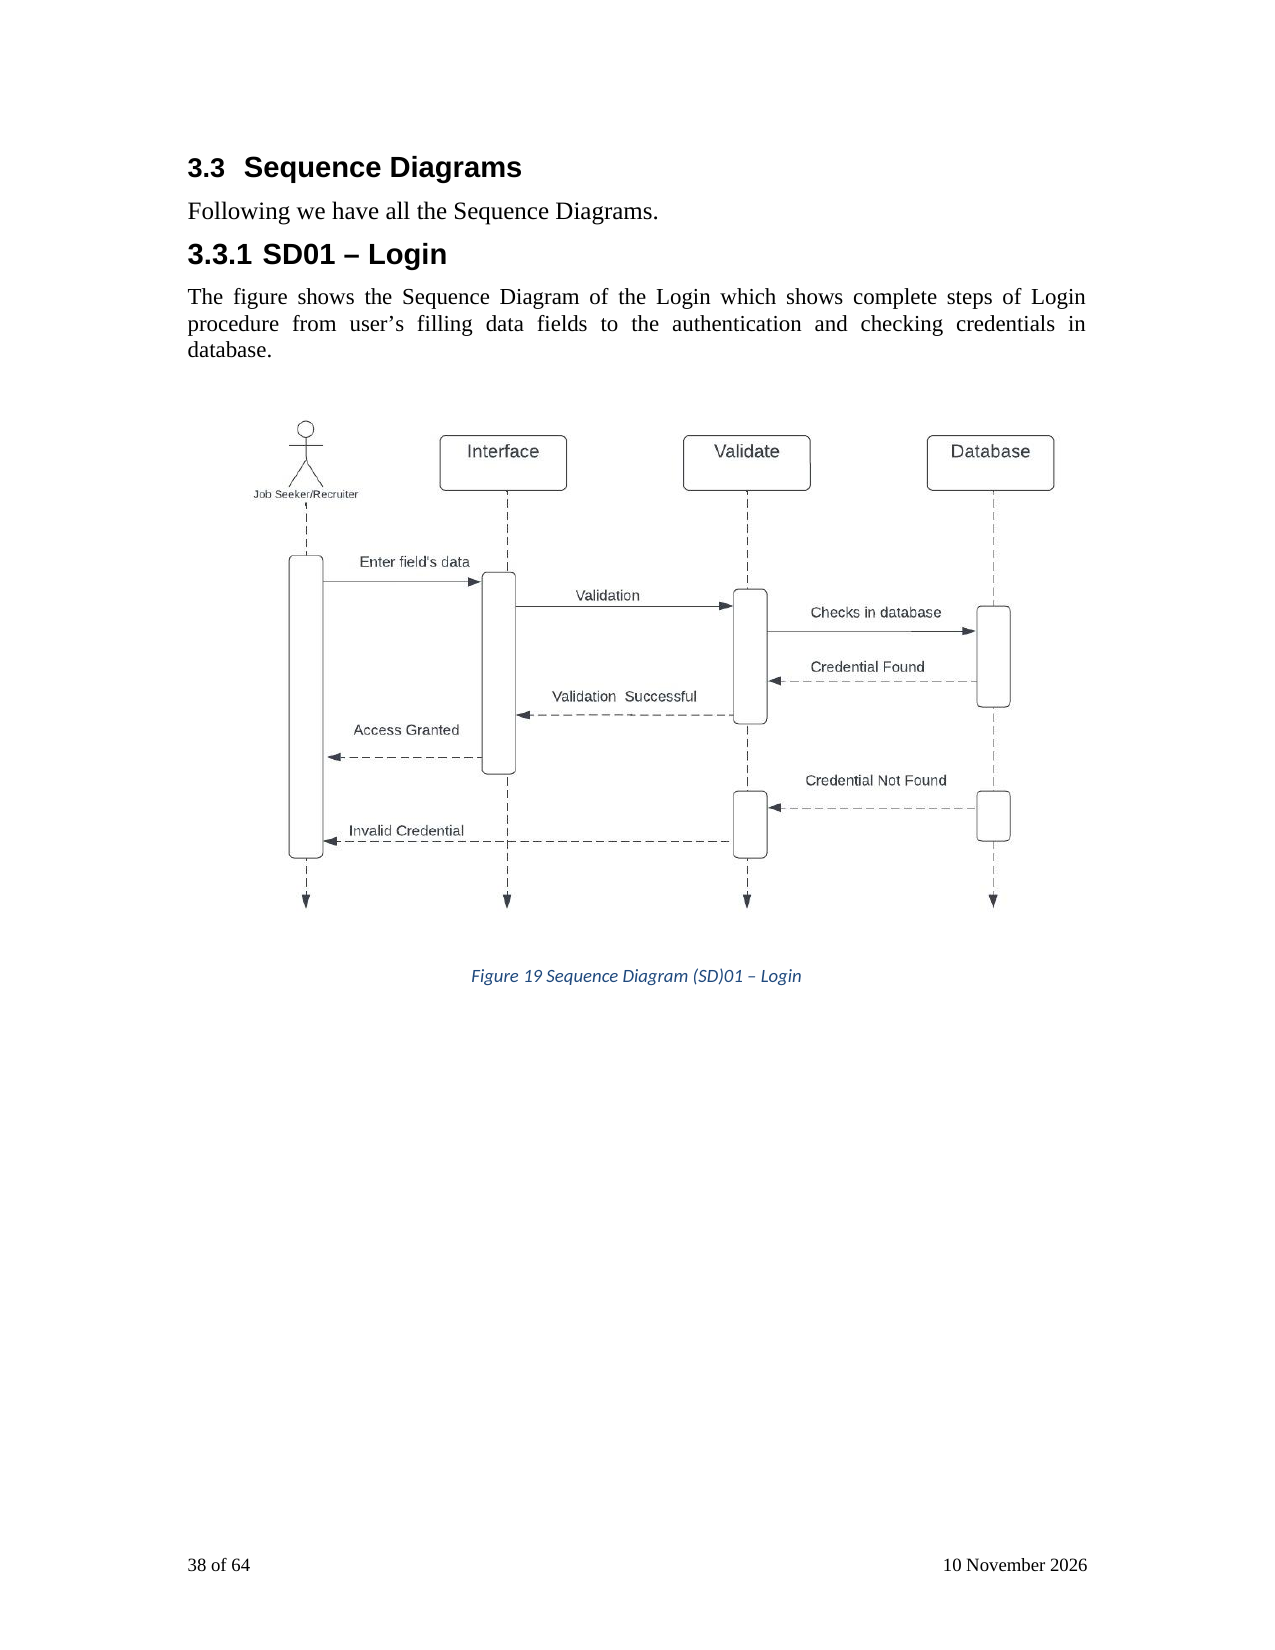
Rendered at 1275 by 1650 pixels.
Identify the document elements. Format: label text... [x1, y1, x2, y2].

subtitle Sequence Diagrams [187, 150, 1087, 183]
text The figure shows the Sequence Diagram of the Login which shows complete steps of Login procedure from user’s filling data fields to the authentication and checking credentials in database. [187, 283, 1087, 362]
picture [188, 387, 1087, 940]
text Figure 19 Sequence Diagram (SD)01 – Login [187, 964, 1087, 987]
text Following we have all the Sequence Diagrams. [187, 196, 1087, 225]
subtitle SD01 – Login [187, 237, 1087, 271]
